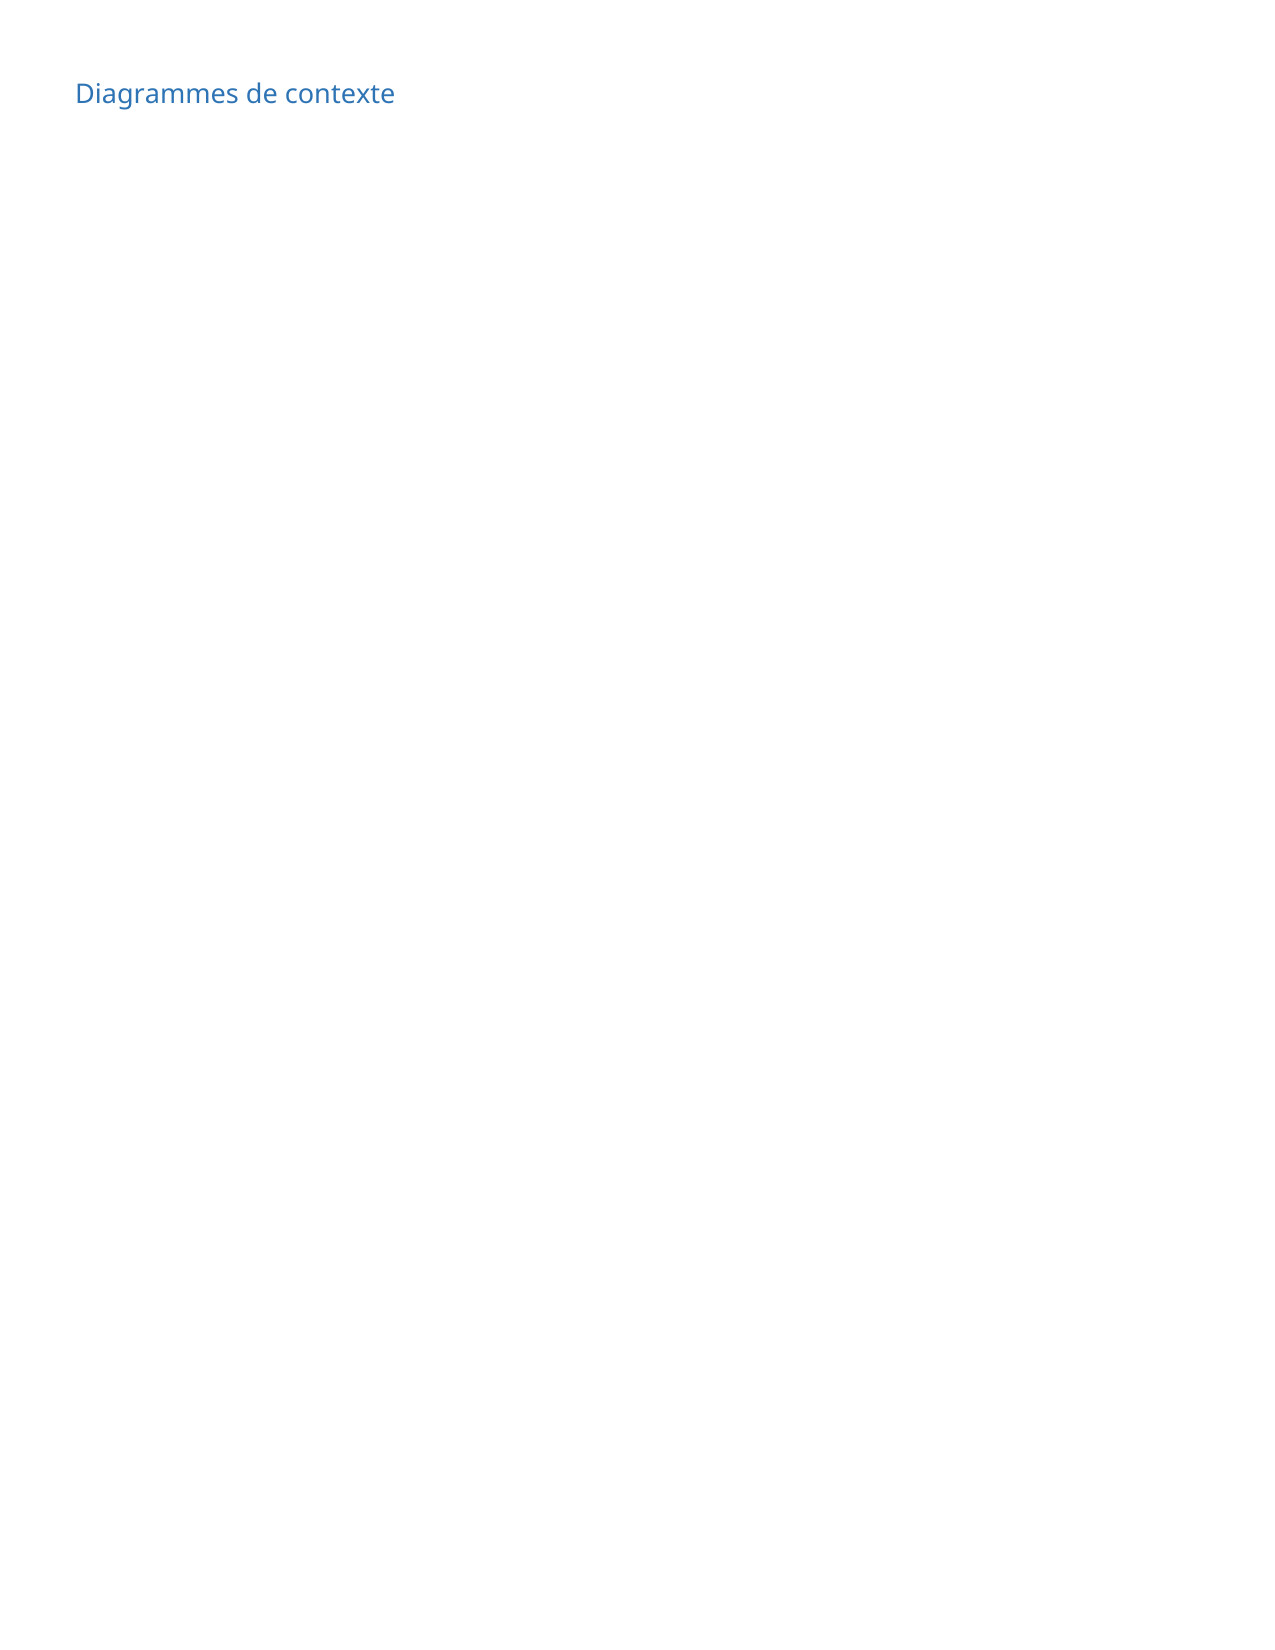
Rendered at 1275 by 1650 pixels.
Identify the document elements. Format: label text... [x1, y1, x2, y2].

subtitle Diagrammes de contexte [75, 75, 1200, 112]
